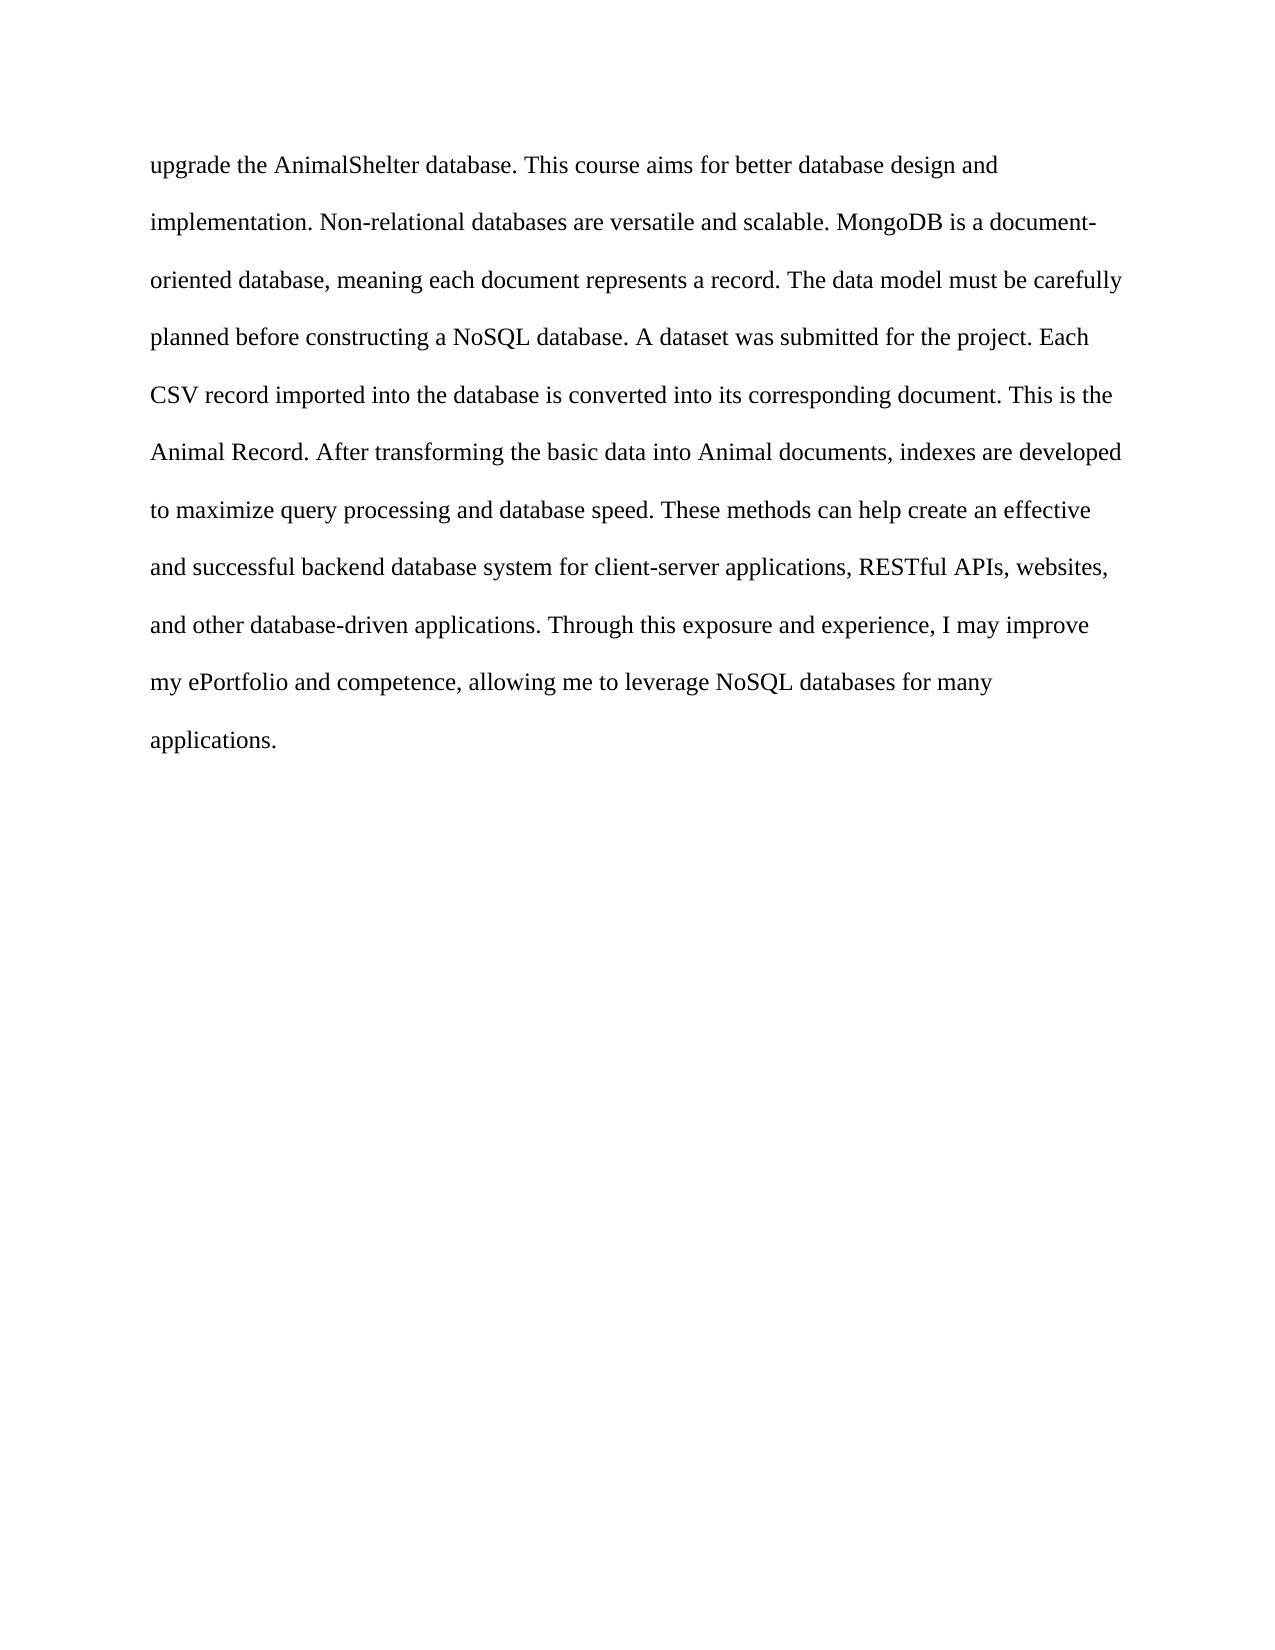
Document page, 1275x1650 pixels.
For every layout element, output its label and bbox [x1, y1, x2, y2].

text [150, 150, 1125, 1046]
